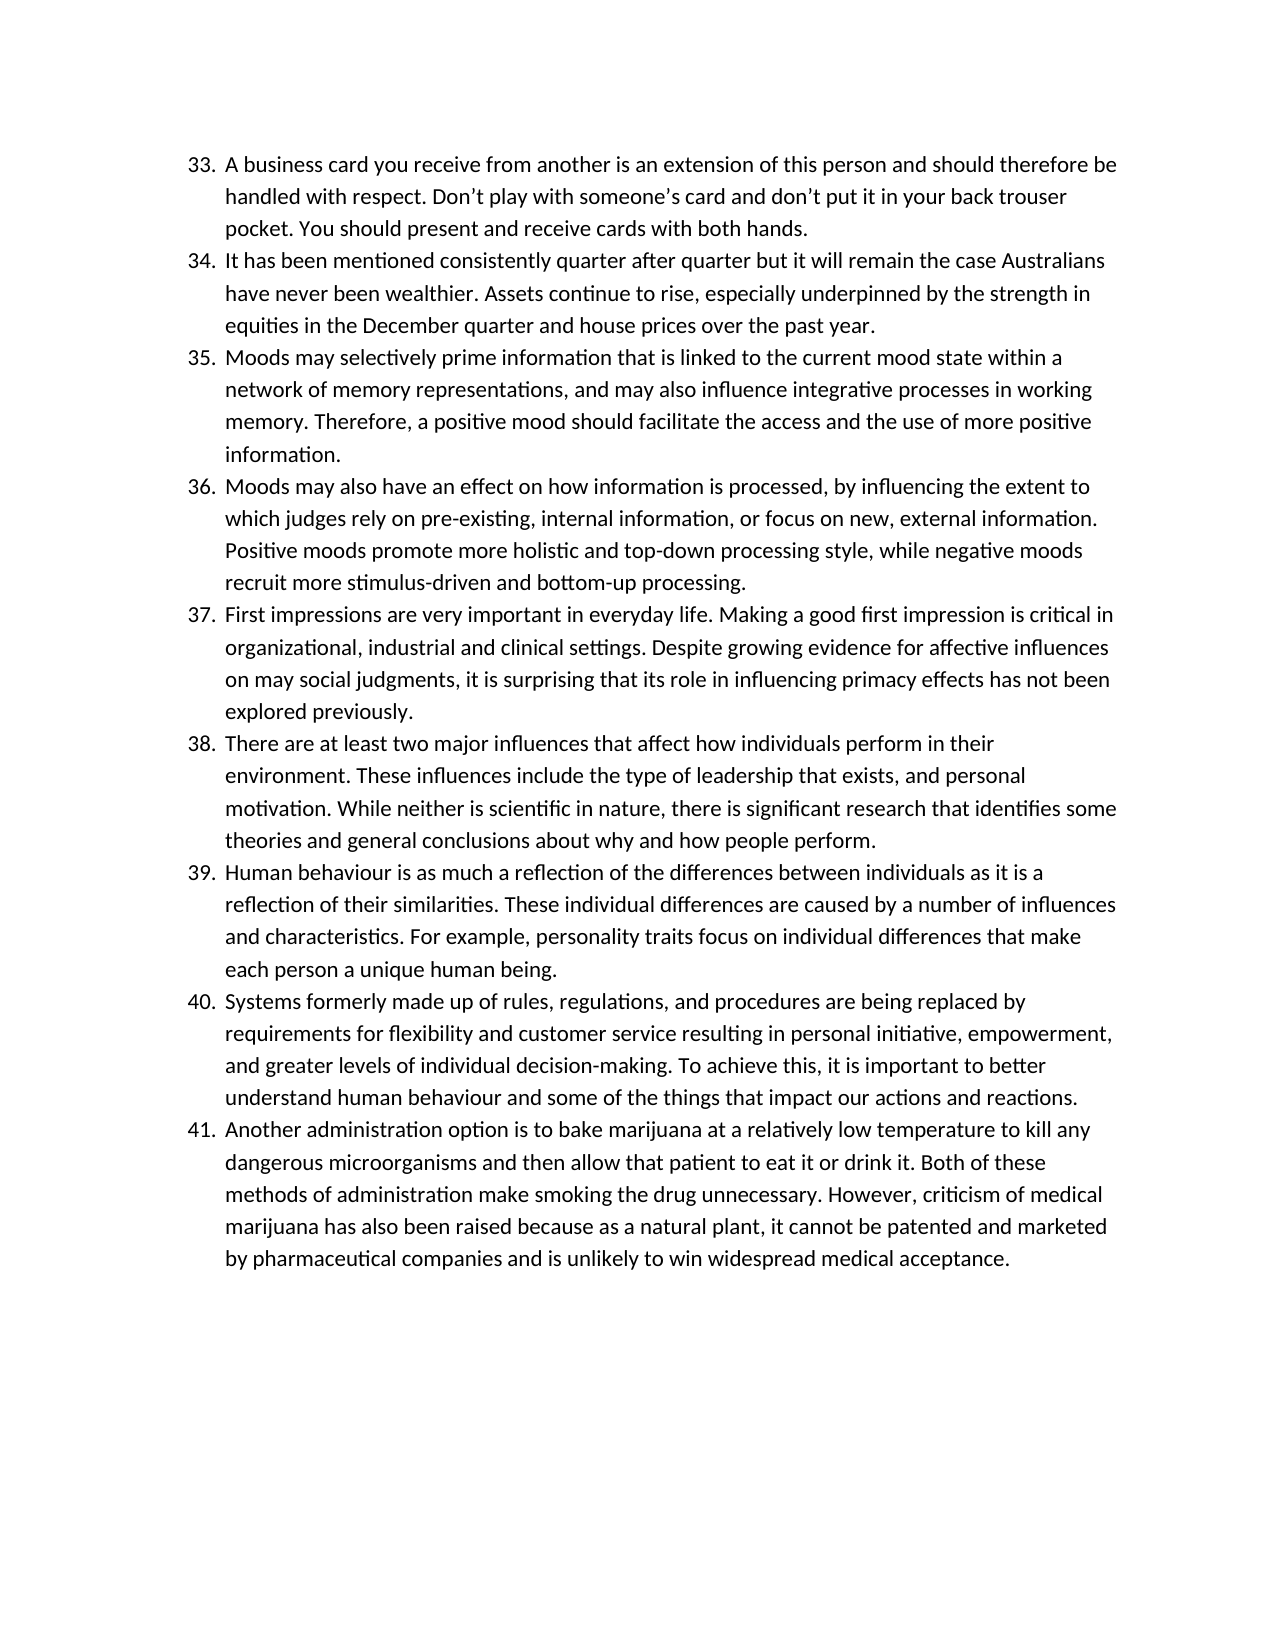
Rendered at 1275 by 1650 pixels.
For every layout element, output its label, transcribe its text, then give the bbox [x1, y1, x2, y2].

list Moods may also have an effect on how information is processed, by influencing the extent to which judges rely on pre-existing, internal information, or focus on new, external information. Positive moods promote more holistic and top-down processing style, while negative moods recruit more stimulus-driven and bottom-up processing. [187, 472, 1125, 596]
list Moods may selectively prime information that is linked to the current mood state within a network of memory representations, and may also influence integrative processes in working memory. Therefore, a positive mood should facilitate the access and the use of more positive information. [187, 343, 1125, 468]
list Human behaviour is as much a reflection of the differences between individuals as it is a reflection of their similarities. These individual differences are caused by a number of influences and characteristics. For example, personality traits focus on individual differences that make each person a unique human being. [187, 858, 1125, 983]
list There are at least two major influences that affect how individuals perform in their environment. These influences include the type of leadership that exists, and personal motivation. While neither is scientific in nature, there is significant research that identifies some theories and general conclusions about why and how people perform. [187, 729, 1125, 854]
list First impressions are very important in everyday life. Making a good first impression is critical in organizational, industrial and clinical settings. Despite growing evidence for affective influences on may social judgments, it is surprising that its role in influencing primacy effects has not been explored previously. [187, 601, 1125, 725]
list Another administration option is to bake marijuana at a relatively low temperature to kill any dangerous microorganisms and then allow that patient to eat it or drink it. Both of these methods of administration make smoking the drug unnecessary. However, criticism of medical marijuana has also been raised because as a natural plant, it cannot be patented and marketed by pharmaceutical companies and is unlikely to win widespread medical acceptance. [187, 1116, 1125, 1272]
list Systems formerly made up of rules, regulations, and procedures are being replaced by requirements for flexibility and customer service resulting in personal initiative, empowerment, and greater levels of individual decision-making. To achieve this, it is important to better understand human behaviour and some of the things that impact our actions and reactions. [187, 987, 1125, 1111]
list A business card you receive from another is an extension of this person and should therefore be handled with respect. Don’t play with someone’s card and don’t put it in your back trouser pocket. You should present and receive cards with both hands. [187, 150, 1125, 242]
list It has been mentioned consistently quarter after quarter but it will remain the case Australians have never been wealthier. Assets continue to rise, especially underpinned by the strength in equities in the December quarter and house prices over the past year. [187, 247, 1125, 339]
